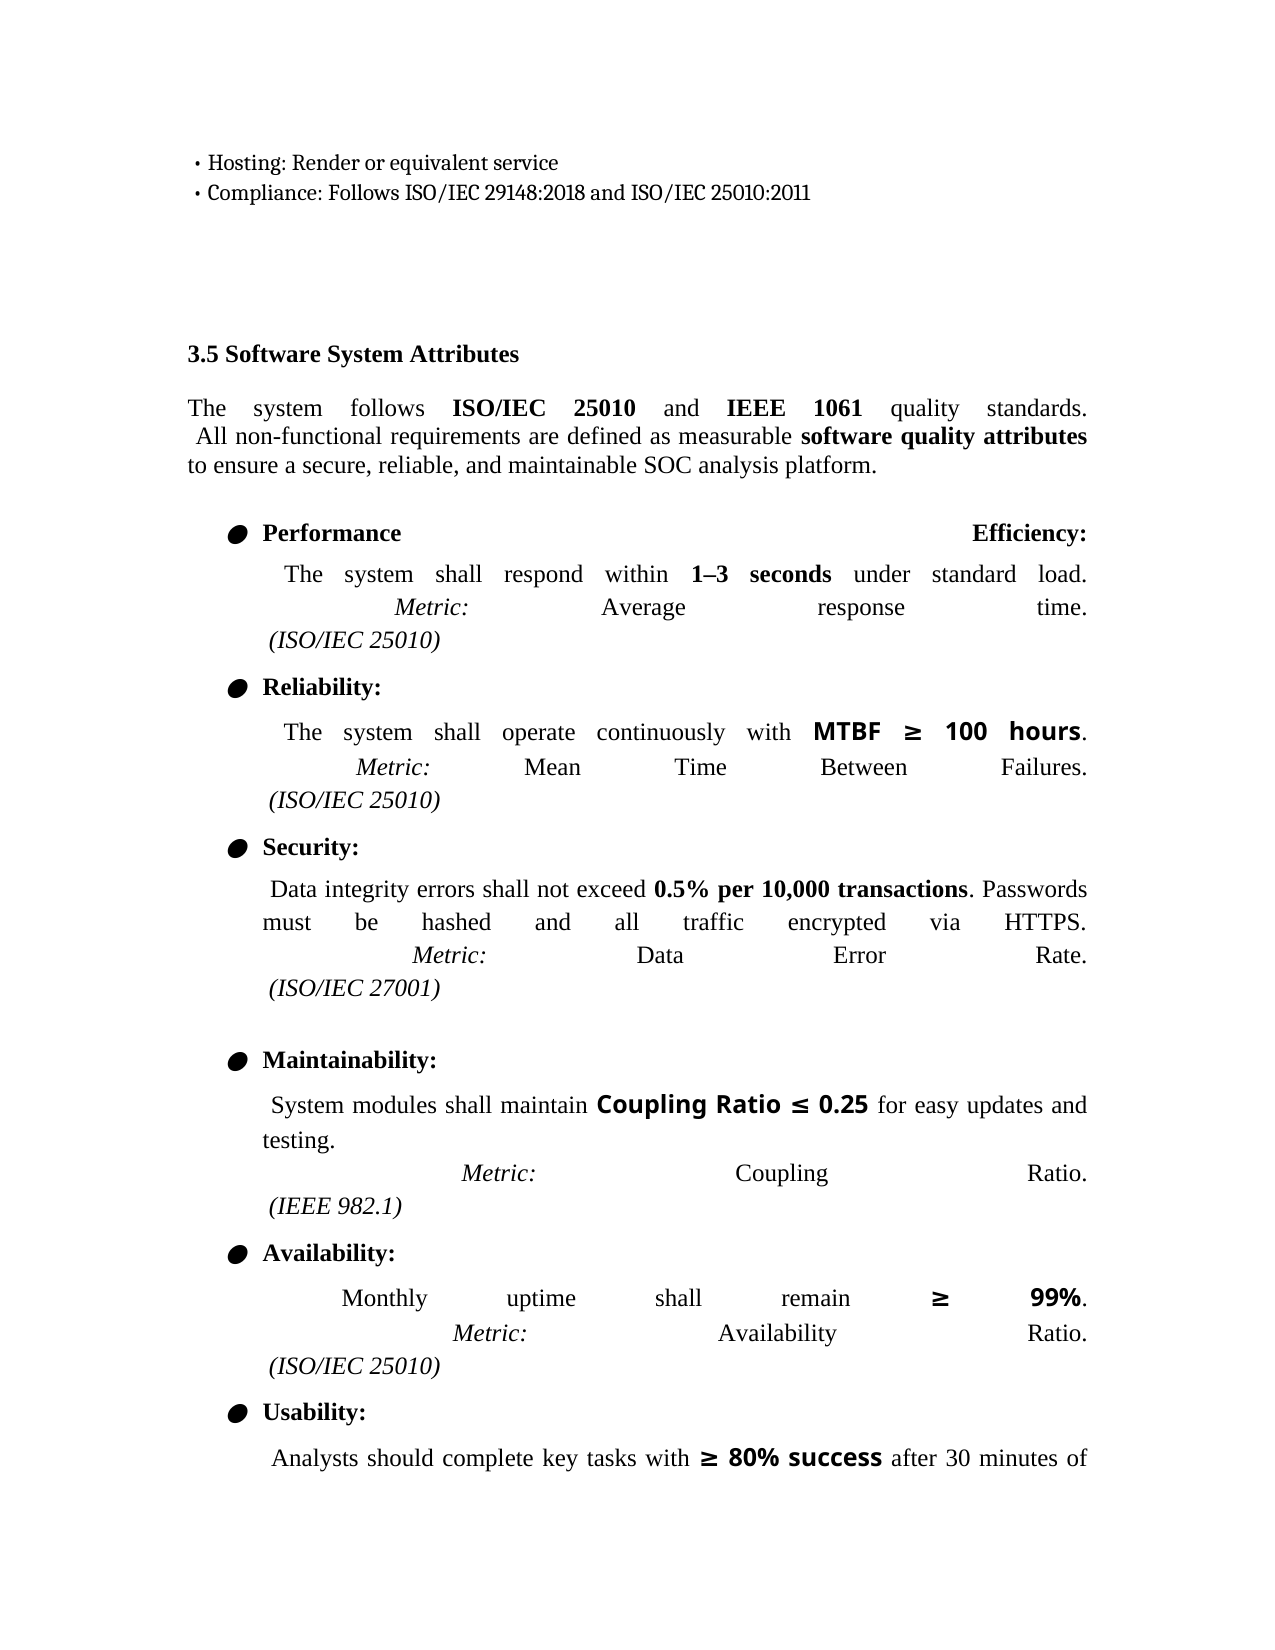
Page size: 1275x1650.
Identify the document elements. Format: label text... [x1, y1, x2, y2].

list Reliability: The system shall operate continuously with . Metric: Mean Time Between Failures. (ISO/IEC 25010) [225, 658, 1087, 814]
list Availability: Monthly uptime shall remain . Metric: Availability Ratio. (ISO/IEC 25010) [225, 1224, 1087, 1379]
list Security: Data integrity errors shall not exceed 0.5% per 10,000 transactions. Passwords must be hashed and all traffic encrypted via HTTPS. Metric: Data Error Rate. (ISO/IEC 27001) [225, 818, 1087, 1002]
subtitle 3.5 Software System Attributes [187, 339, 1087, 368]
list Maintainability: System modules shall maintain for easy updates and testing. Metric: Coupling Ratio. (IEEE 982.1) [225, 1031, 1087, 1220]
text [187, 150, 1087, 207]
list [225, 1384, 1087, 1473]
list Performance Efficiency: The system shall respond within 1–3 seconds under standard load. Metric: Average response time. (ISO/IEC 25010) [225, 504, 1087, 654]
text The system follows ISO/IEC 25010 and IEEE 1061 quality standards. All non-functional requirements are defined as measurable software quality attributes to ensure a secure, reliable, and maintainable SOC analysis platform. [187, 393, 1087, 479]
